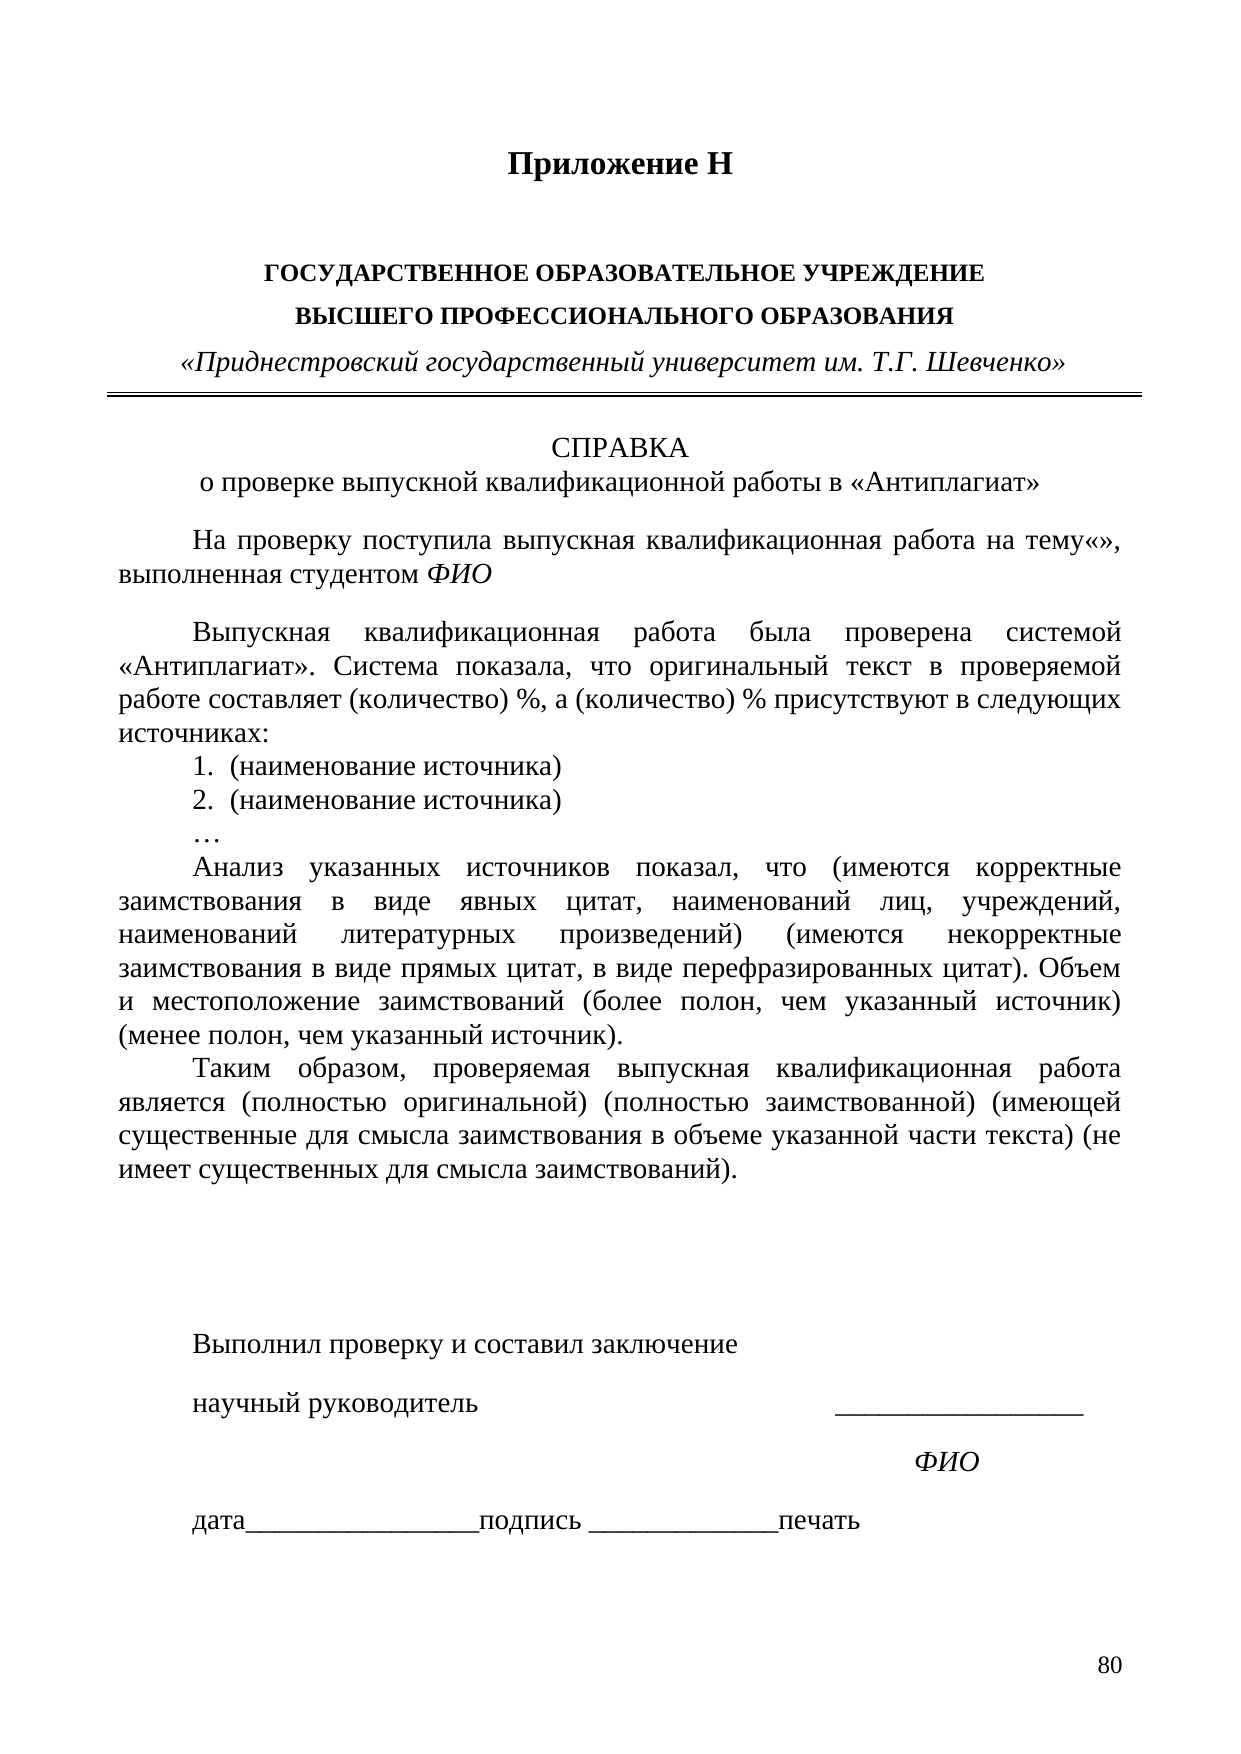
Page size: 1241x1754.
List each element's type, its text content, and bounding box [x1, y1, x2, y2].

text Выпускная квалификационная работа была проверена системой «Антиплагиат». Система показала, что оригинальный текст в проверяемой работе составляет (количество) %, а (количество) % присутствуют в следующих источниках: [118, 614, 1122, 748]
table_header ГОСУДАРСТВЕННОЕ ОБРАЗОВАТЕЛЬНОЕ УЧРЕЖДЕНИЕ ВЫСШЕГО ПРОФЕССИОНАЛЬНОГО ОБРАЗОВАНИЯ «Приднестровский государственный университет им. Т.Г. Шевченко» [107, 232, 1142, 392]
text о проверке выпускной квалификационной работы в «Антиплагиат» [118, 464, 1122, 497]
text научный руководитель _________________ [118, 1385, 1122, 1419]
list (наименование источника) [192, 748, 1122, 782]
text СПРАВКА [118, 430, 1122, 464]
text Выполнил проверку и составил заключение [118, 1327, 1122, 1360]
text Таким образом, проверяемая выпускная квалификационная работа является (полностью оригинальной) (полностью заимствованной) (имеющей существенные для смысла заимствования в объеме указанной части текста) (не имеет существенных для смысла заимствований). [118, 1050, 1122, 1184]
text На проверку поступила выпускная квалификационная работа на тему«», выполненная студентом ФИО [118, 522, 1122, 589]
text Анализ указанных источников показал, что (имеются корректные заимствования в виде явных цитат, наименований лиц, учреждений, наименований литературных произведений) (имеются некорректные заимствования в виде прямых цитат, в виде перефразированных цитат). Объем и местоположение заимствований (более полон, чем указанный источник) (менее полон, чем указанный источник). [118, 849, 1122, 1050]
list (наименование источника) [192, 782, 1122, 816]
text дата________________подпись _____________печать [118, 1502, 1122, 1536]
text ФИО [118, 1444, 1122, 1477]
subtitle Приложение Н [118, 143, 1122, 181]
text … [118, 816, 1122, 849]
